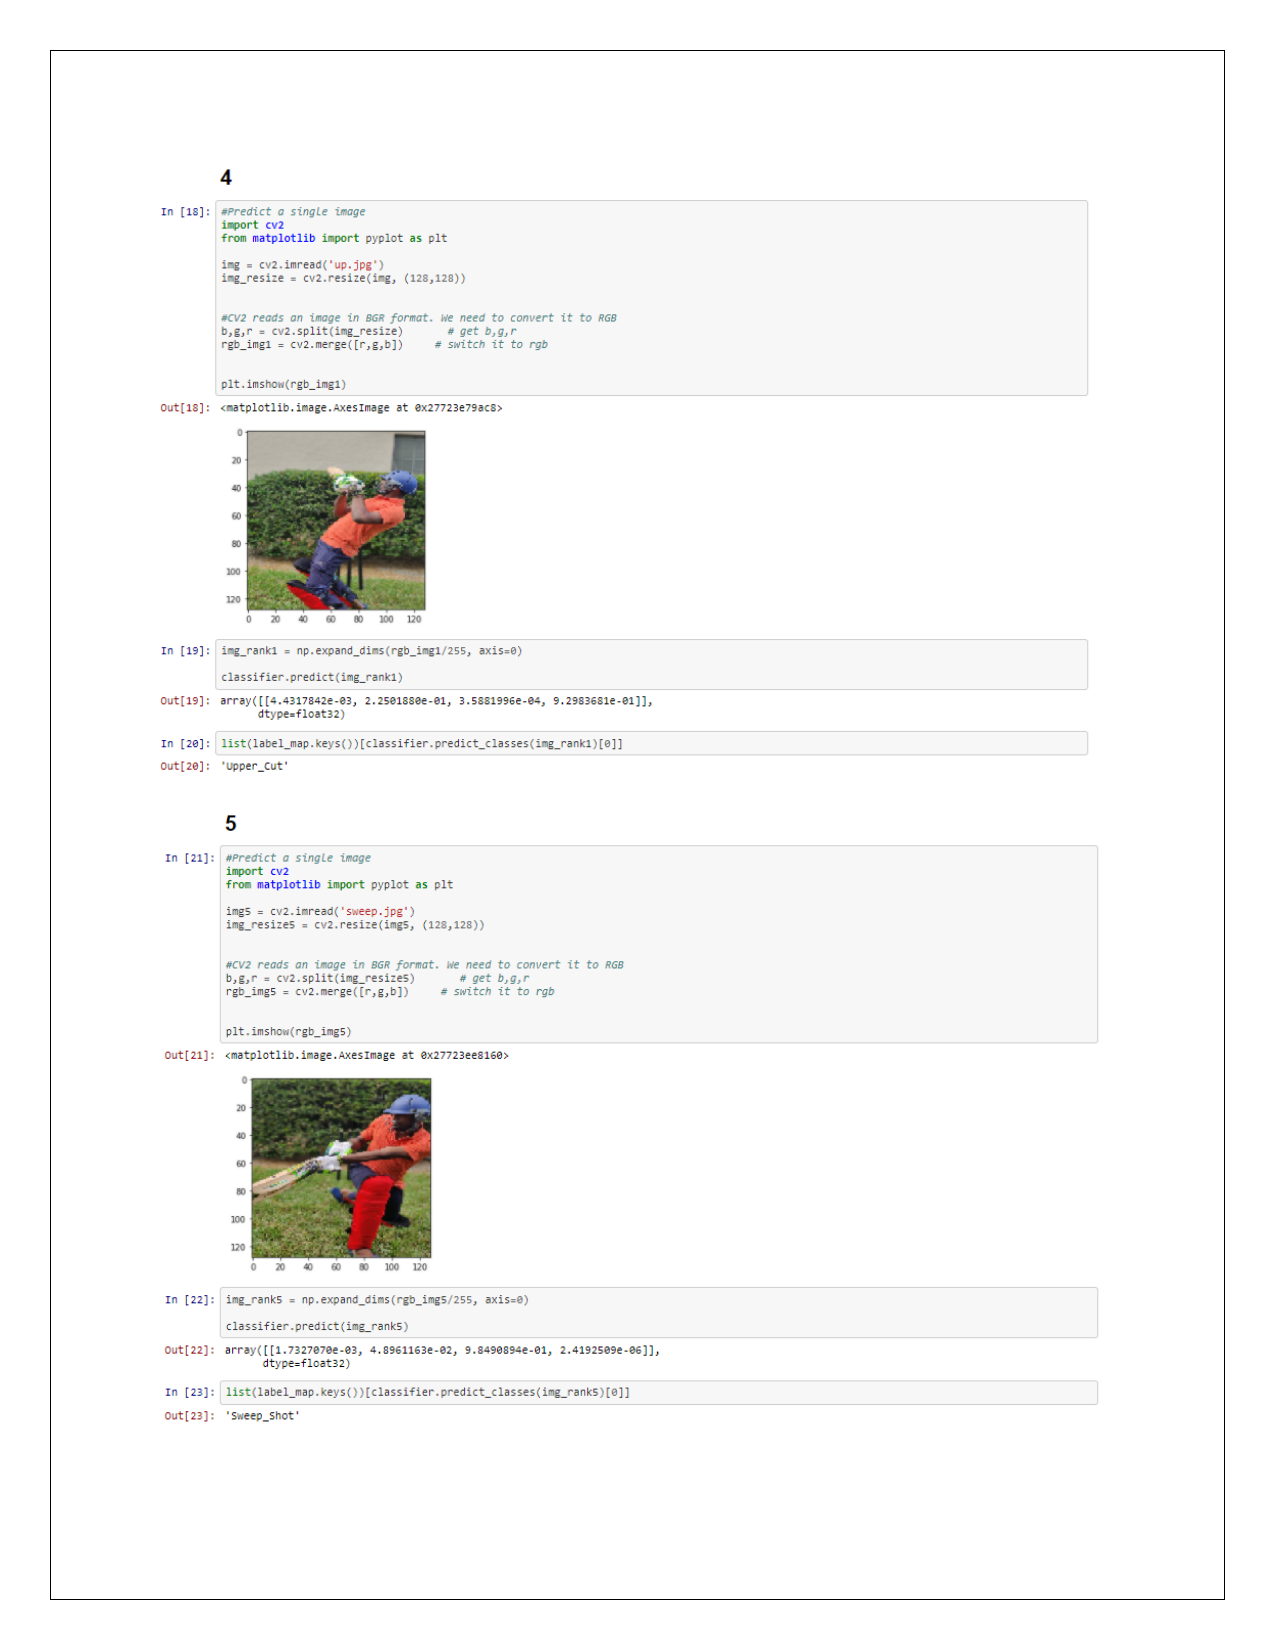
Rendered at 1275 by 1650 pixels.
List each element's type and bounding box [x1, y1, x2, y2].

picture [150, 150, 1125, 784]
picture [150, 800, 1125, 1441]
